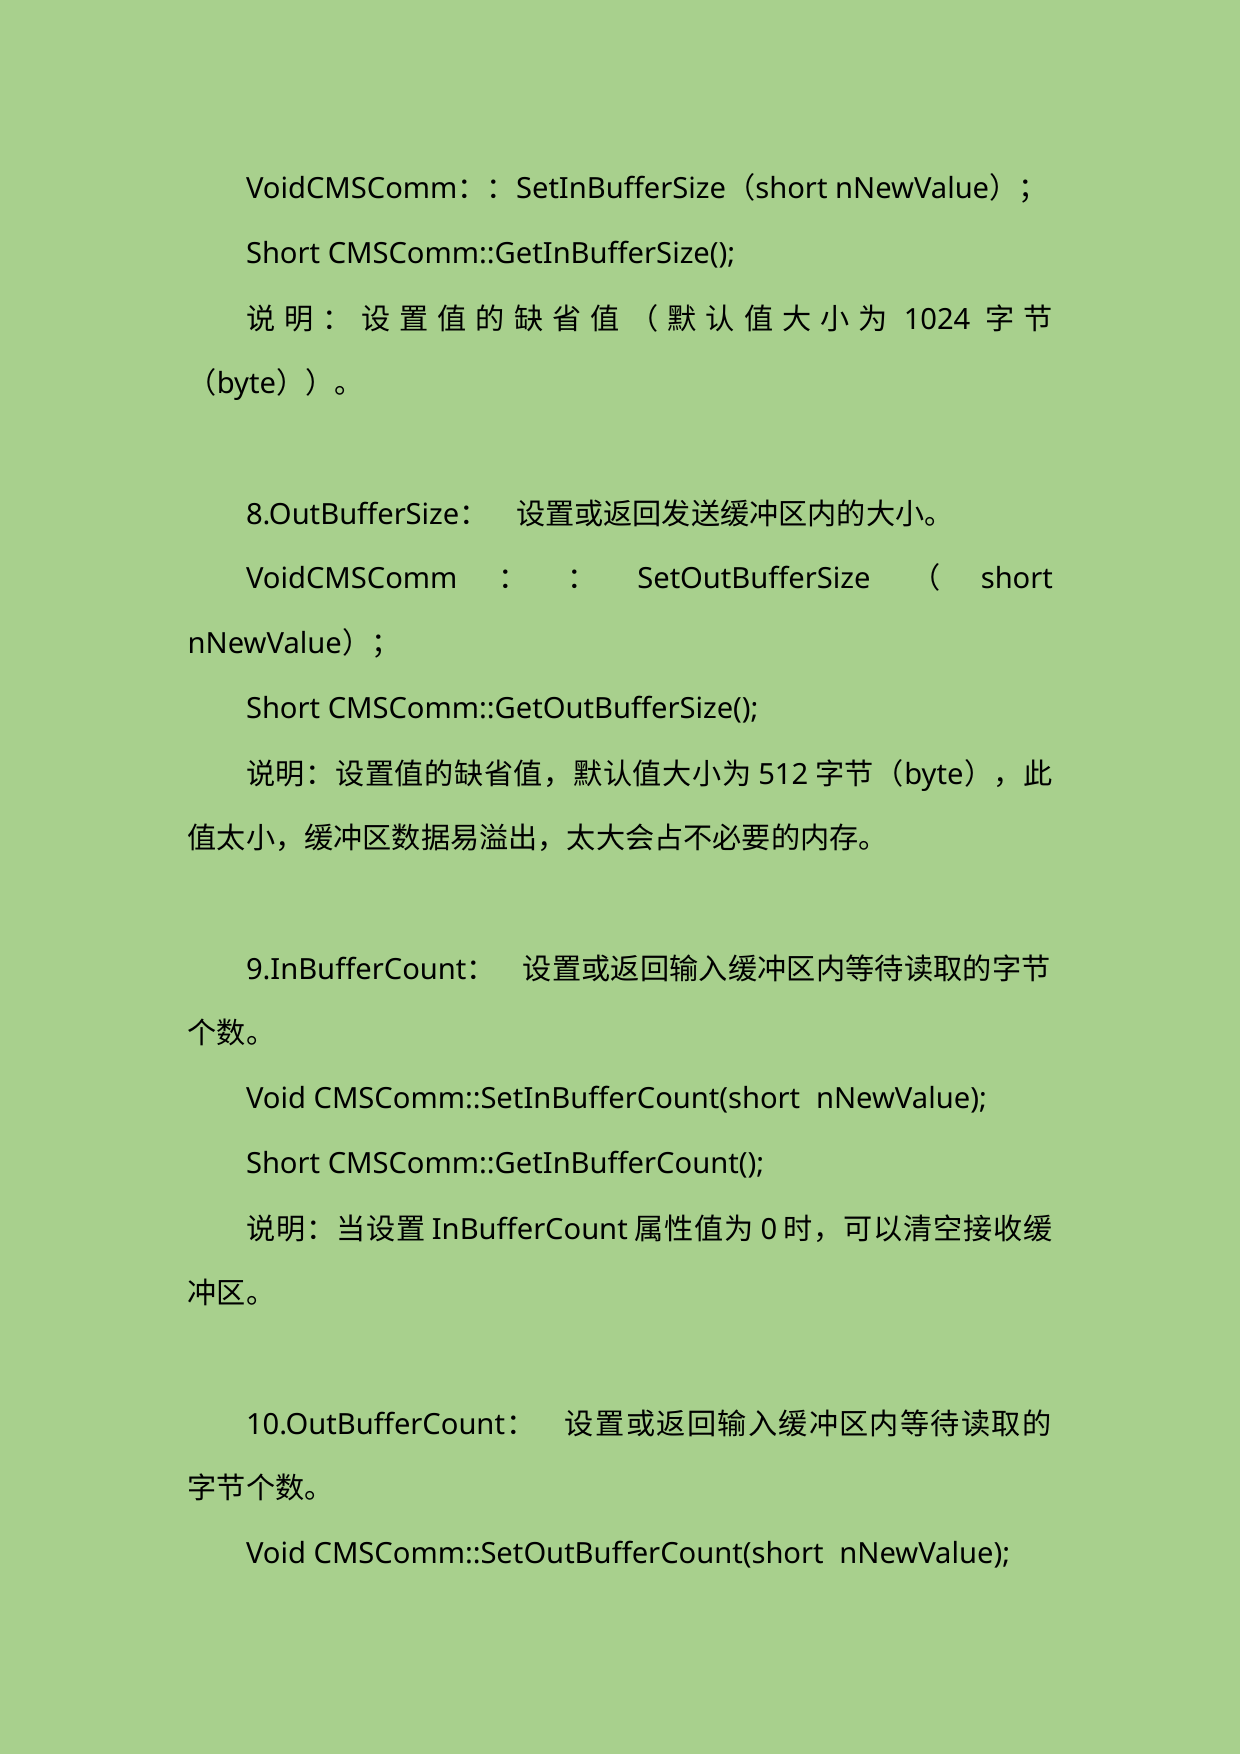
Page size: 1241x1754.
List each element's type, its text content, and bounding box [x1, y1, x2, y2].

text Short CMSComm::GetInBufferCount(); [187, 1129, 1053, 1194]
text 10.OutBufferCount： 设置或返回输入缓冲区内等待读取的字节个数。 [187, 1389, 1053, 1519]
text 9.InBufferCount： 设置或返回输入缓冲区内等待读取的字节个数。 [187, 934, 1053, 1064]
text Void CMSComm::SetOutBufferCount(short nNewValue); [187, 1519, 1053, 1584]
text Short CMSComm::GetInBufferSize(); [187, 219, 1053, 284]
text 说明：当设置InBufferCount属性值为0时，可以清空接收缓冲区。 [187, 1194, 1053, 1324]
text 8.OutBufferSize： 设置或返回发送缓冲区内的大小。 [187, 479, 1053, 544]
text 说明：设置值的缺省值，默认值大小为512字节（byte），此值太小，缓冲区数据易溢出，太大会占不必要的内存。 [187, 739, 1053, 869]
text 说明：设置值的缺省值（默认值大小为1024字节（byte））。 [187, 284, 1053, 414]
text VoidCMSComm：：SetInBufferSize（short nNewValue）； [187, 154, 1053, 219]
text Short CMSComm::GetOutBufferSize(); [187, 674, 1053, 739]
text VoidCMSComm：：SetOutBufferSize（short nNewValue）； [187, 544, 1053, 674]
text Void CMSComm::SetInBufferCount(short nNewValue); [187, 1064, 1053, 1129]
